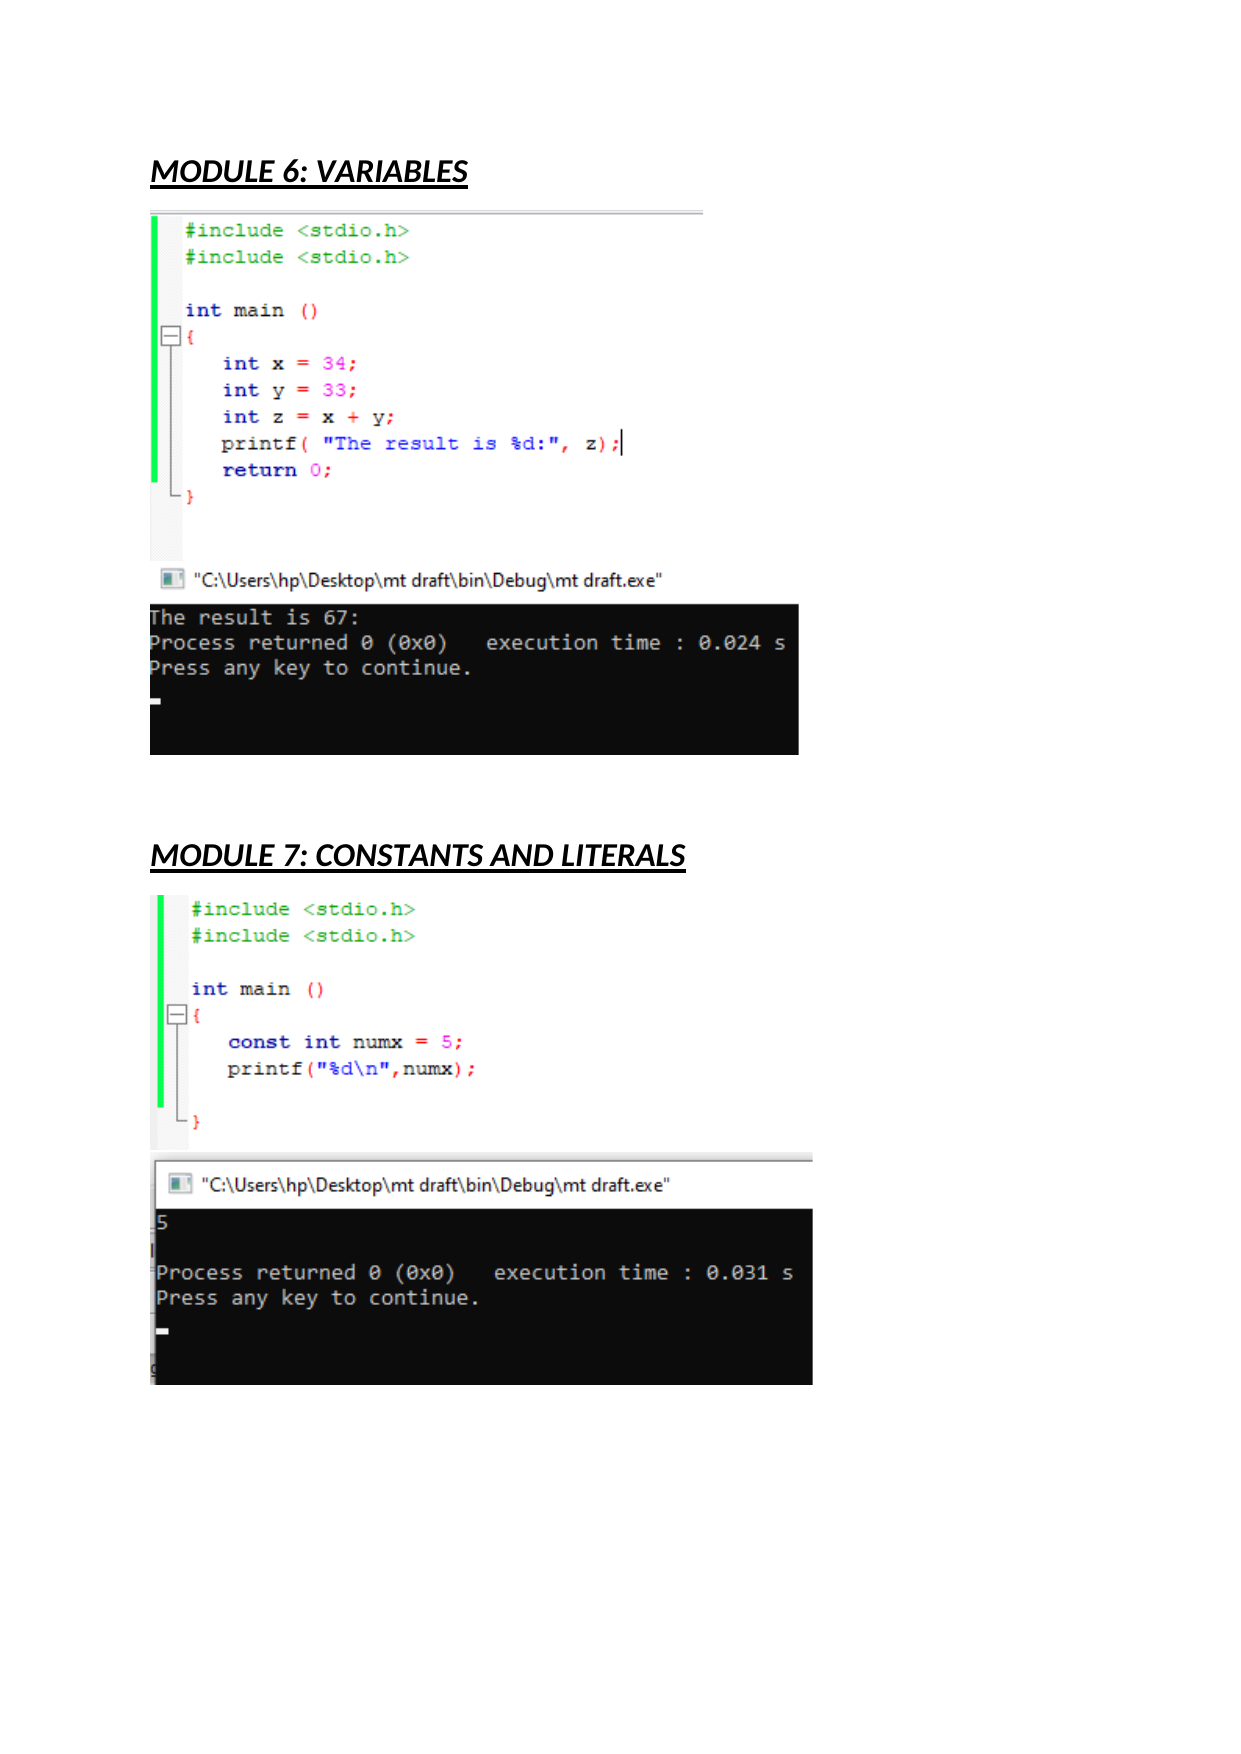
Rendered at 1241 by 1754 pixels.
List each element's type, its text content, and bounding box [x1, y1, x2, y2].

picture [150, 562, 799, 755]
picture [150, 1152, 813, 1385]
picture [150, 210, 704, 561]
picture [150, 895, 508, 1150]
text MODULE 6: VARIABLES [150, 150, 1090, 191]
text MODULE 7: CONSTANTS AND LITERALS [150, 834, 1090, 875]
